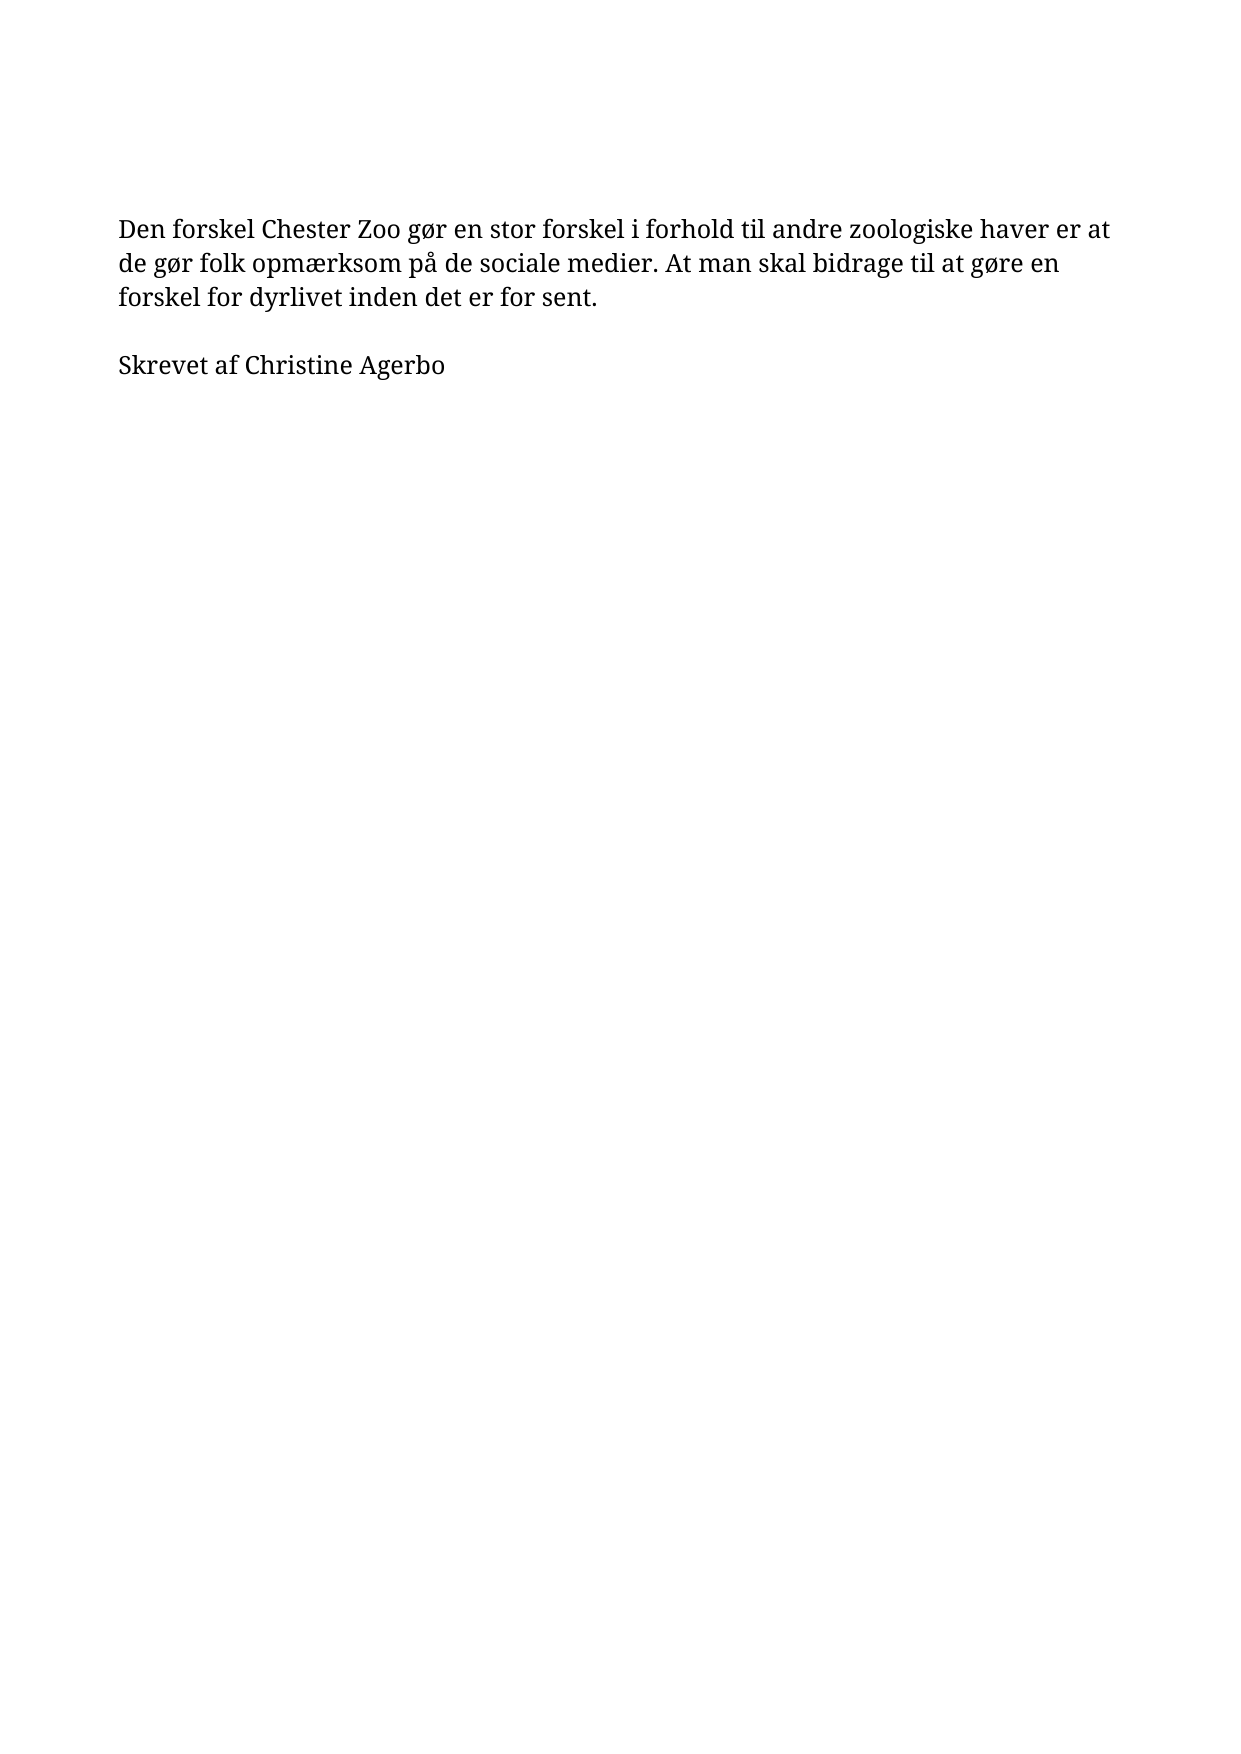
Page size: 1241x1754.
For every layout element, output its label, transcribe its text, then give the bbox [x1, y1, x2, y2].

text Skrevet af Christine Agerbo [118, 347, 1122, 382]
text Den forskel Chester Zoo gør en stor forskel i forhold til andre zoologiske haver er at de gør folk opmærksom på de sociale medier. At man skal bidrage til at gøre en forskel for dyrlivet inden det er for sent. [118, 211, 1122, 313]
